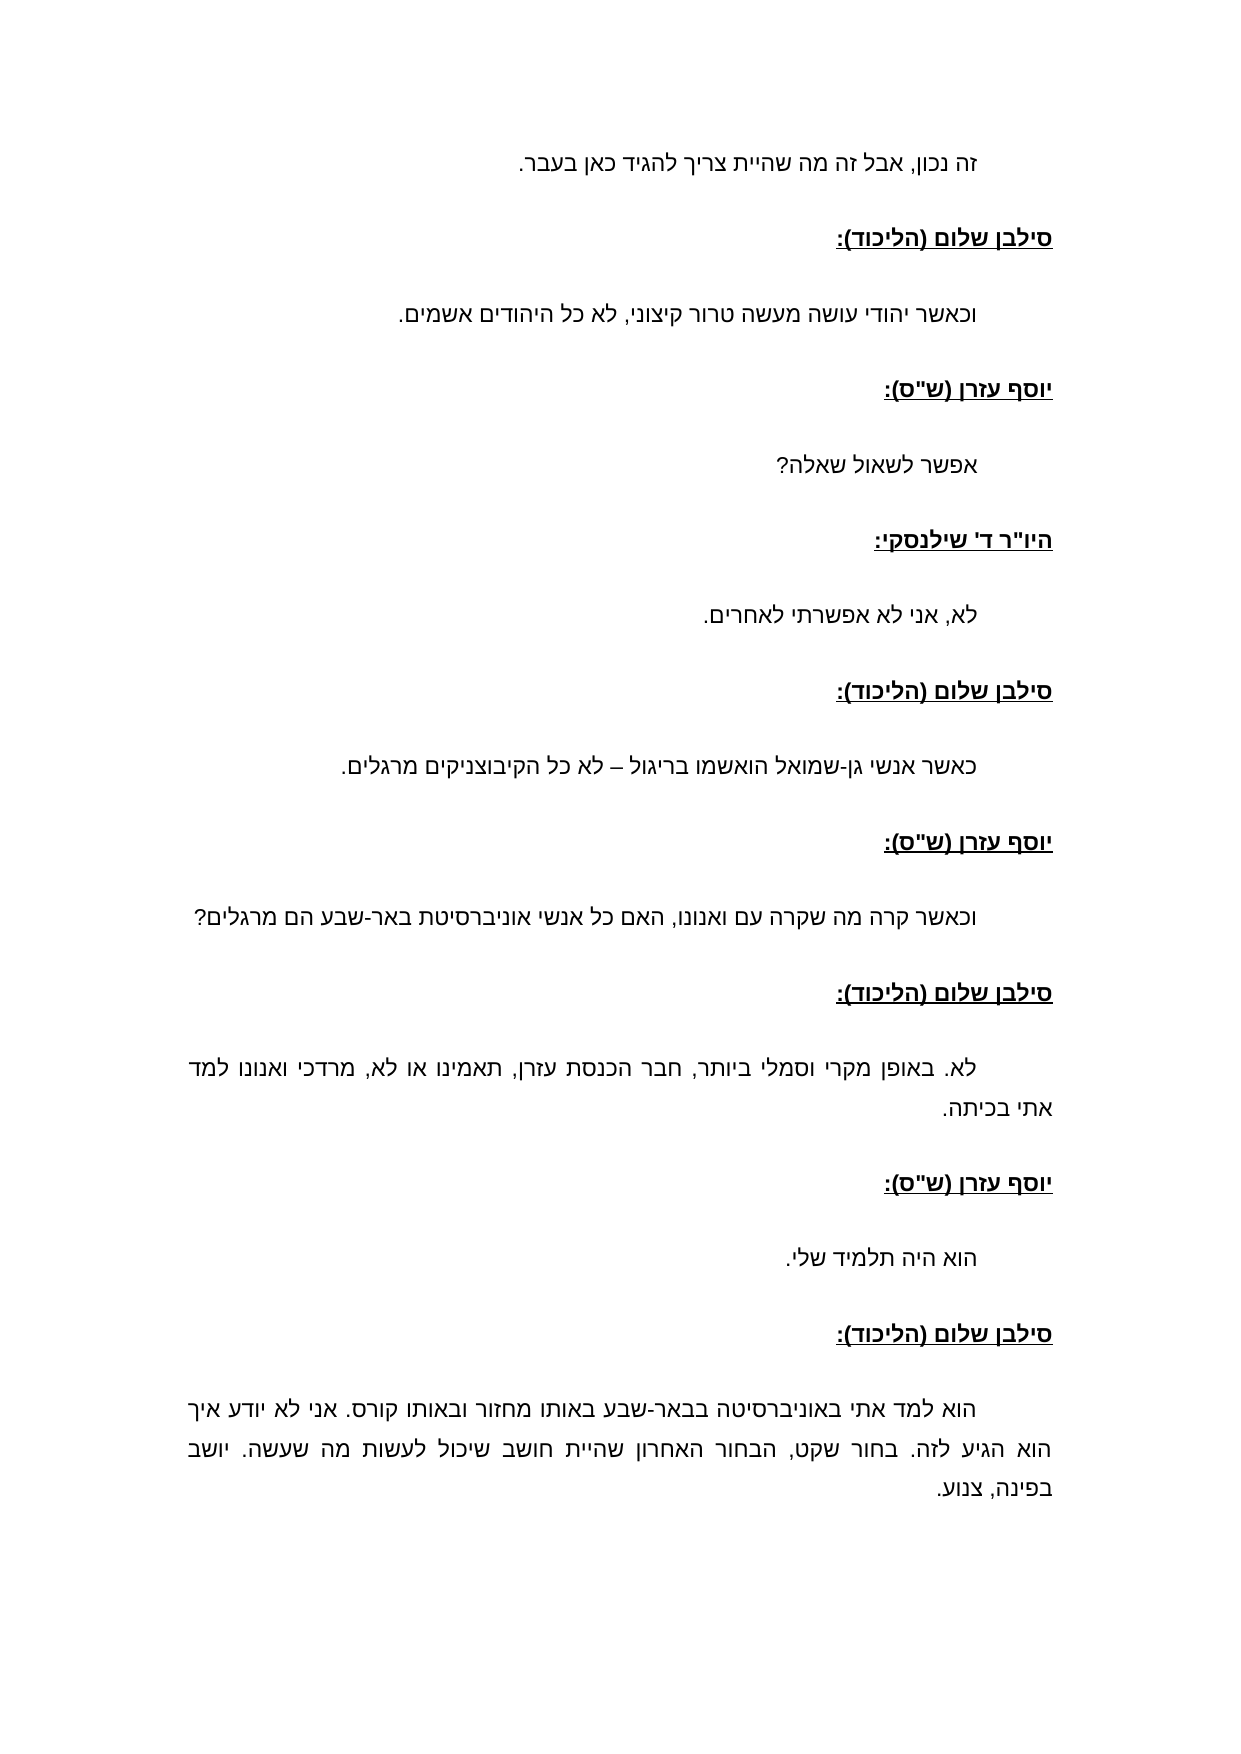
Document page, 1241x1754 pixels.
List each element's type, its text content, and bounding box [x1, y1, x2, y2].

text יוסף עזרן (ש"ס): [187, 376, 1053, 403]
text יוסף עזרן (ש"ס): [187, 1170, 1053, 1196]
text הוא למד אתי באוניברסיטה בבאר-שבע באותו מחזור ובאותו קורס. אני לא יודע איך הוא הגיע לזה. בחור שקט, הבחור האחרון שהיית חושב שיכול לעשות מה שעשה. יושב בפינה, צנוע. [187, 1396, 1053, 1501]
text כאשר אנשי גן-שמואל הואשמו בריגול – לא כל הקיבוצניקים מרגלים. [187, 753, 1053, 780]
text אפשר לשאול שאלה? [187, 452, 1053, 478]
text לא, אני לא אפשרתי לאחרים. [187, 602, 1053, 629]
text וכאשר יהודי עושה מעשה טרור קיצוני, לא כל היהודים אשמים. [187, 301, 1053, 327]
text לא. באופן מקרי וסמלי ביותר, חבר הכנסת עזרן, תאמינו או לא, מרדכי ואנונו למד אתי בכיתה. [187, 1055, 1053, 1121]
text סילבן שלום (הליכוד): [187, 225, 1053, 252]
text היו"ר ד' שילנסקי: [187, 527, 1053, 553]
text יוסף עזרן (ש"ס): [187, 829, 1053, 855]
text סילבן שלום (הליכוד): [187, 1321, 1053, 1347]
text הוא היה תלמיד שלי. [187, 1245, 1053, 1272]
text זה נכון, אבל זה מה שהיית צריך להגיד כאן בעבר. [187, 150, 1053, 176]
text סילבן שלום (הליכוד): [187, 678, 1053, 704]
text וכאשר קרה מה שקרה עם ואנונו, האם כל אנשי אוניברסיטת באר-שבע הם מרגלים? [187, 904, 1053, 931]
text סילבן שלום (הליכוד): [187, 979, 1053, 1006]
